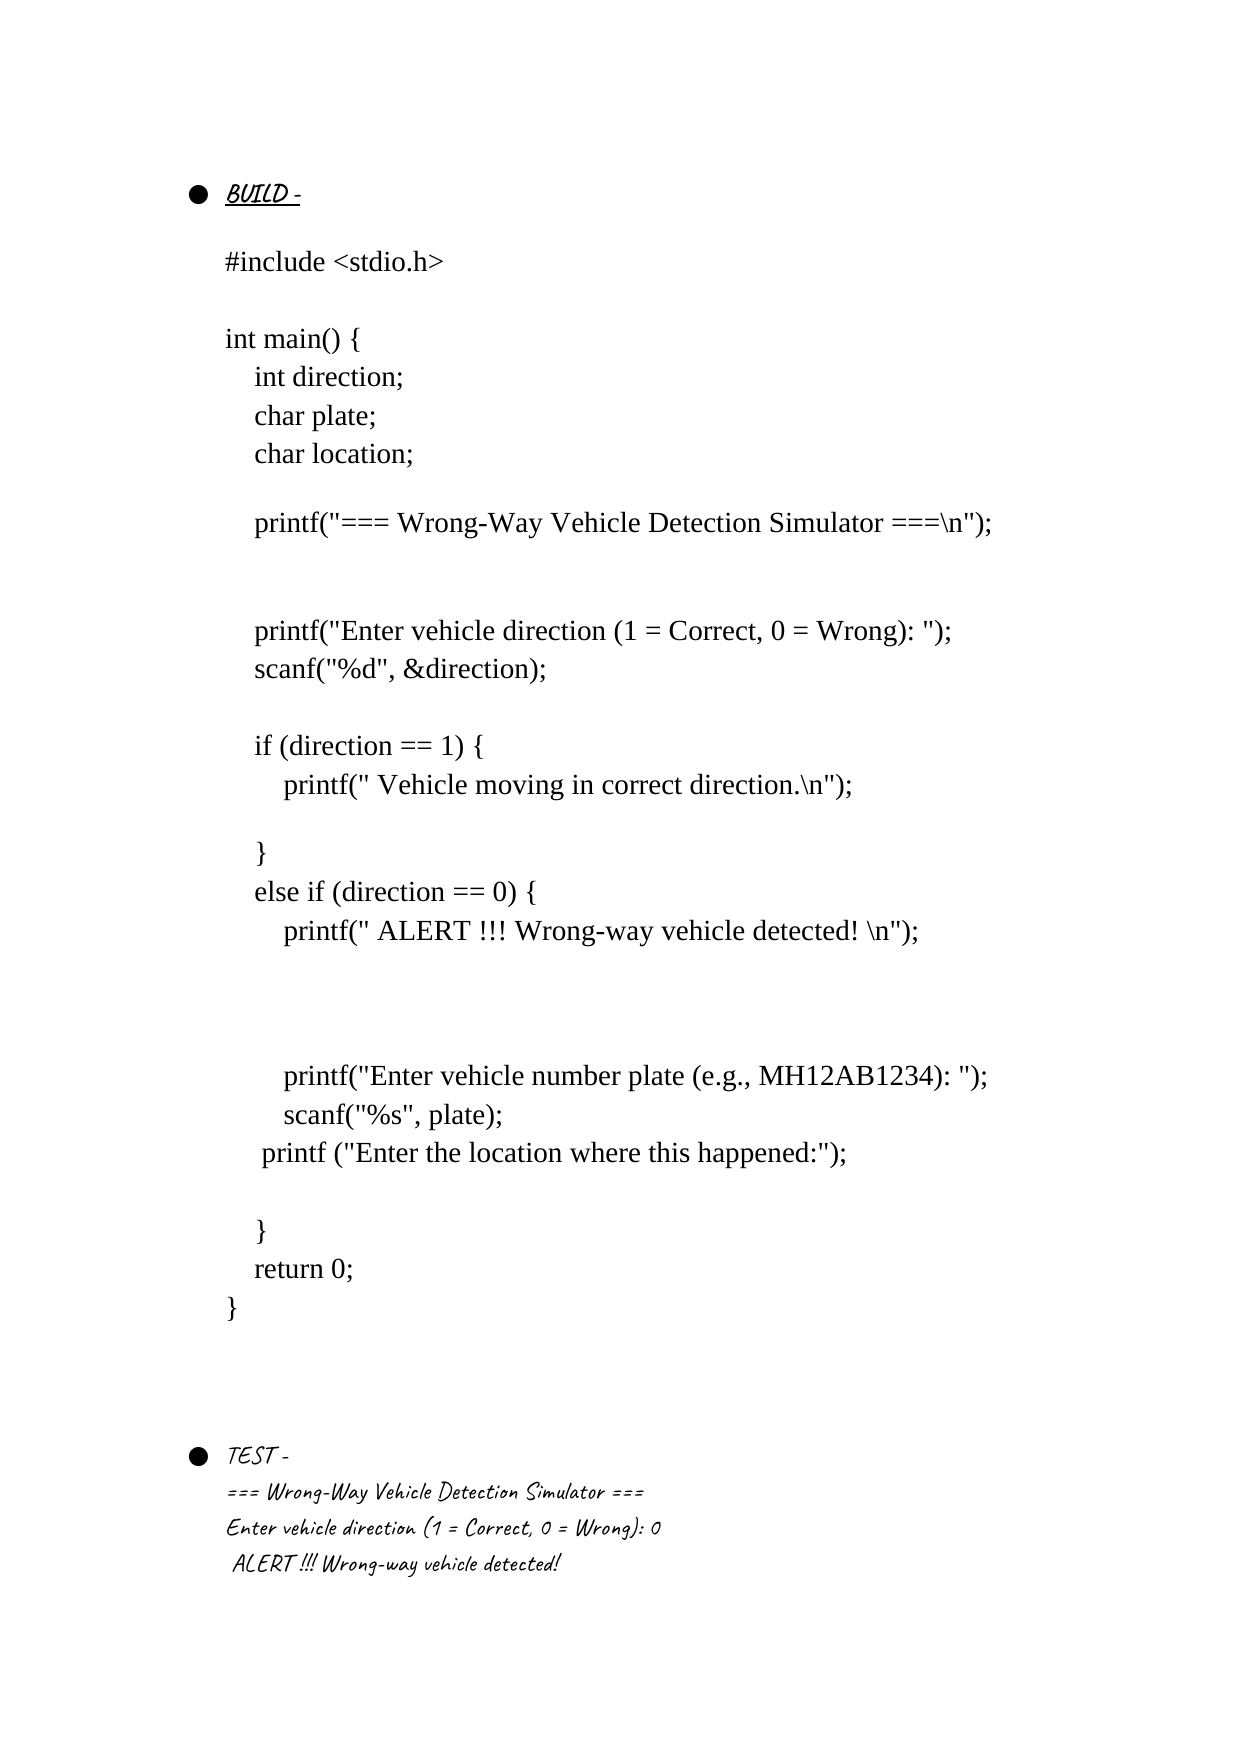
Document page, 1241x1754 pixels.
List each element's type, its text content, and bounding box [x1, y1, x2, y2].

text } [225, 1290, 1090, 1323]
text scanf("%s", plate); [225, 1097, 1090, 1131]
list TEST - [187, 1439, 1090, 1471]
text ALERT !!! Wrong-way vehicle detected! [225, 1547, 1090, 1579]
text } [225, 836, 1090, 869]
text if (direction == 1) { [225, 728, 1090, 762]
text printf(" Vehicle moving in correct direction.\n"); [225, 767, 1090, 800]
text === Wrong-Way Vehicle Detection Simulator === [225, 1475, 1090, 1507]
list BUILD - [187, 177, 1090, 209]
text Enter vehicle direction (1 = Correct, 0 = Wrong): 0 [225, 1511, 1090, 1543]
text printf("Enter vehicle number plate (e.g., MH12AB1234): "); [225, 1058, 1090, 1092]
text int main() { [225, 321, 1090, 354]
text printf("=== Wrong-Way Vehicle Detection Simulator ===\n"); [225, 505, 1090, 539]
text } [225, 1213, 1090, 1246]
text char plate; [225, 398, 1090, 432]
text return 0; [225, 1251, 1090, 1285]
text #include <stdio.h> [225, 244, 1090, 277]
text scanf("%d", &direction); [225, 651, 1090, 685]
text printf ("Enter the location where this happened:"); [225, 1136, 1090, 1169]
text printf(" ALERT !!! Wrong-way vehicle detected! \n"); [225, 913, 1090, 946]
text else if (direction == 0) { [225, 874, 1090, 908]
text int direction; [225, 359, 1090, 393]
text printf("Enter vehicle direction (1 = Correct, 0 = Wrong): "); [225, 613, 1090, 646]
text char location; [225, 437, 1090, 470]
